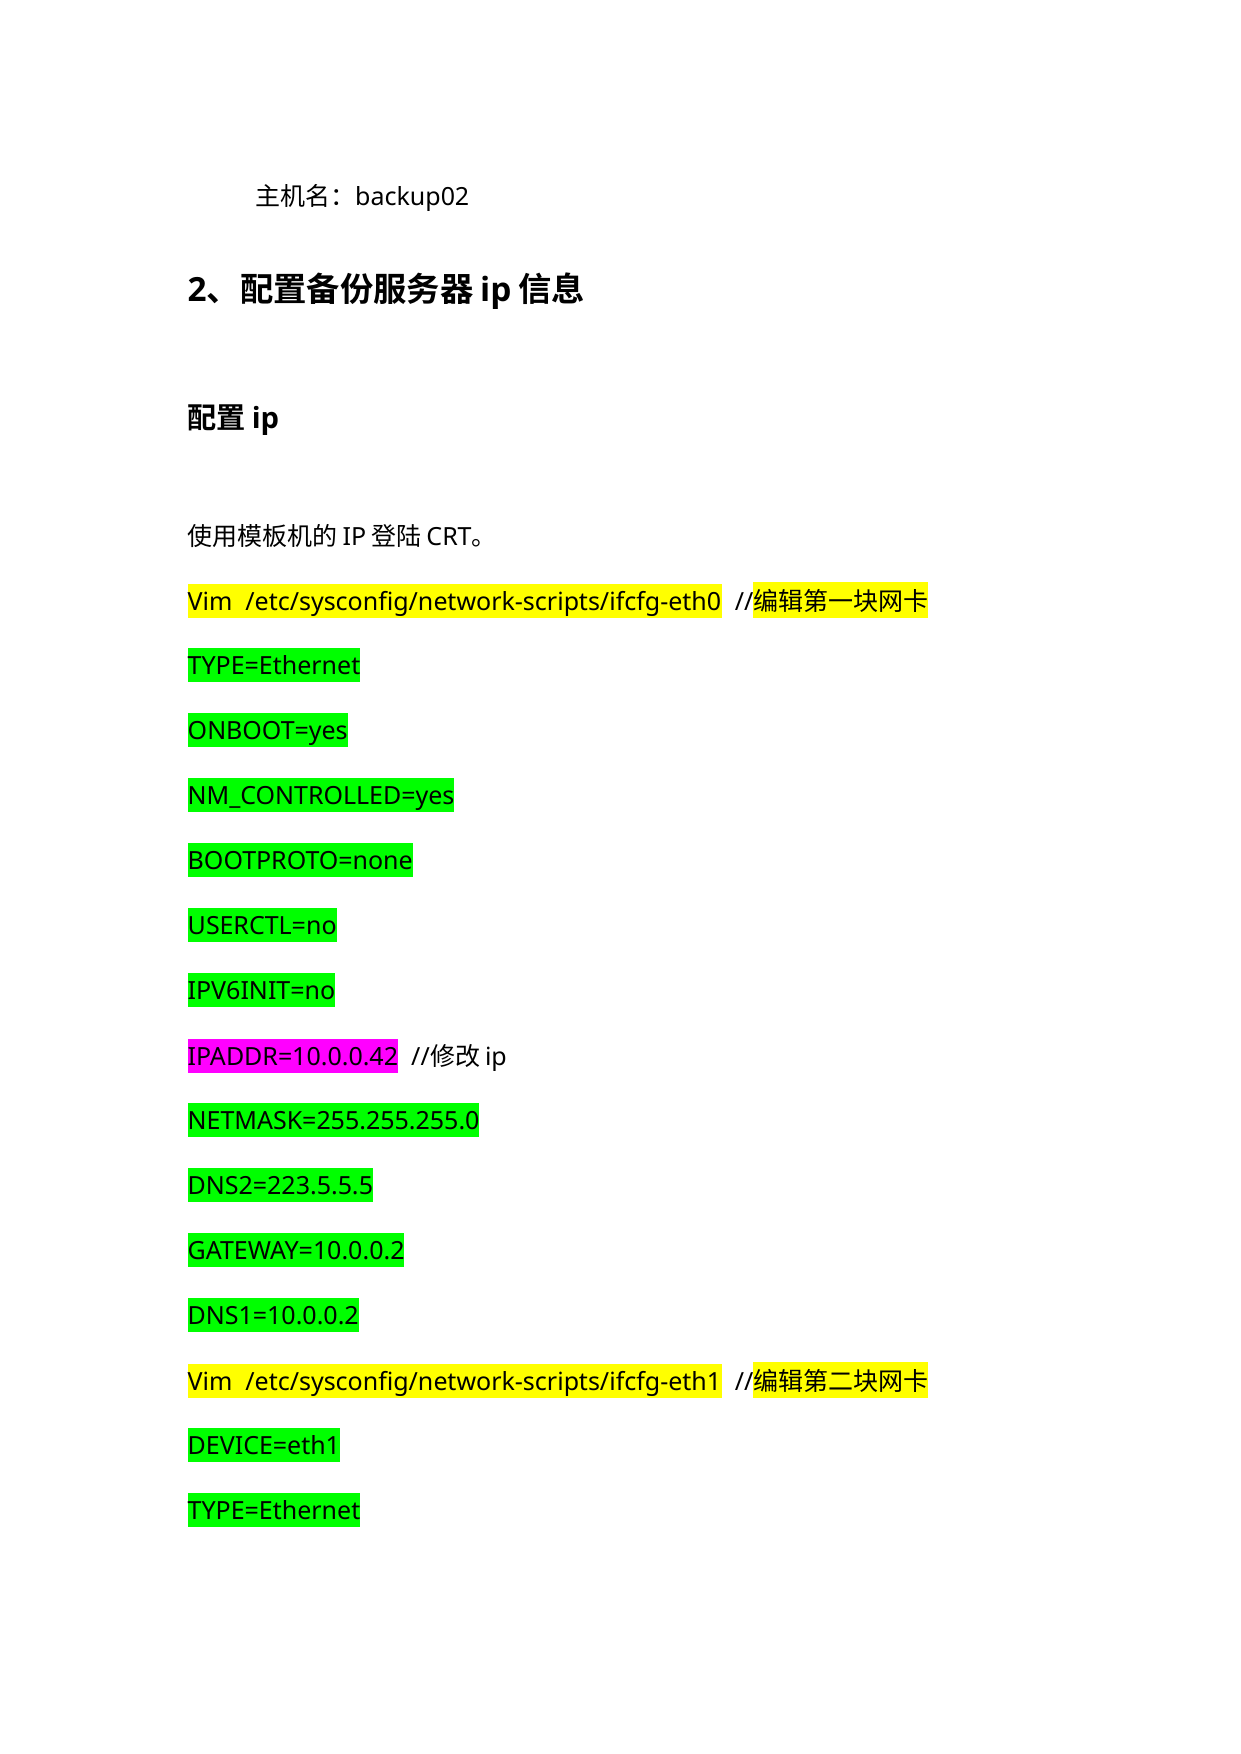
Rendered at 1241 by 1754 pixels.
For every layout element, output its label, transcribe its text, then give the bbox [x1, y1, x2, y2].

text IPV6INIT=no [187, 957, 1053, 1022]
text DNS2=223.5.5.5 [187, 1152, 1053, 1217]
text USERCTL=no [187, 892, 1053, 957]
text NM_CONTROLLED=yes [187, 762, 1053, 827]
list 主机名：backup02 [255, 162, 1053, 227]
text ONBOOT=yes [187, 697, 1053, 762]
text Vim /etc/sysconfig/network-scripts/ifcfg-eth1 //编辑第二块网卡 [187, 1347, 1053, 1412]
text NETMASK=255.255.255.0 [187, 1087, 1053, 1152]
text BOOTPROTO=none [187, 827, 1053, 892]
text Vim /etc/sysconfig/network-scripts/ifcfg-eth0 //编辑第一块网卡 [187, 567, 1053, 632]
text GATEWAY=10.0.0.2 [187, 1217, 1053, 1282]
subtitle 配置ip [187, 383, 1053, 448]
text IPADDR=10.0.0.42 //修改ip [187, 1022, 1053, 1087]
subtitle 2、配置备份服务器ip信息 [187, 254, 1053, 319]
text TYPE=Ethernet [187, 632, 1053, 697]
text 使用模板机的IP登陆CRT。 [187, 502, 1053, 567]
text DEVICE=eth1 [187, 1412, 1053, 1477]
text TYPE=Ethernet [187, 1477, 1053, 1542]
text DNS1=10.0.0.2 [187, 1282, 1053, 1347]
